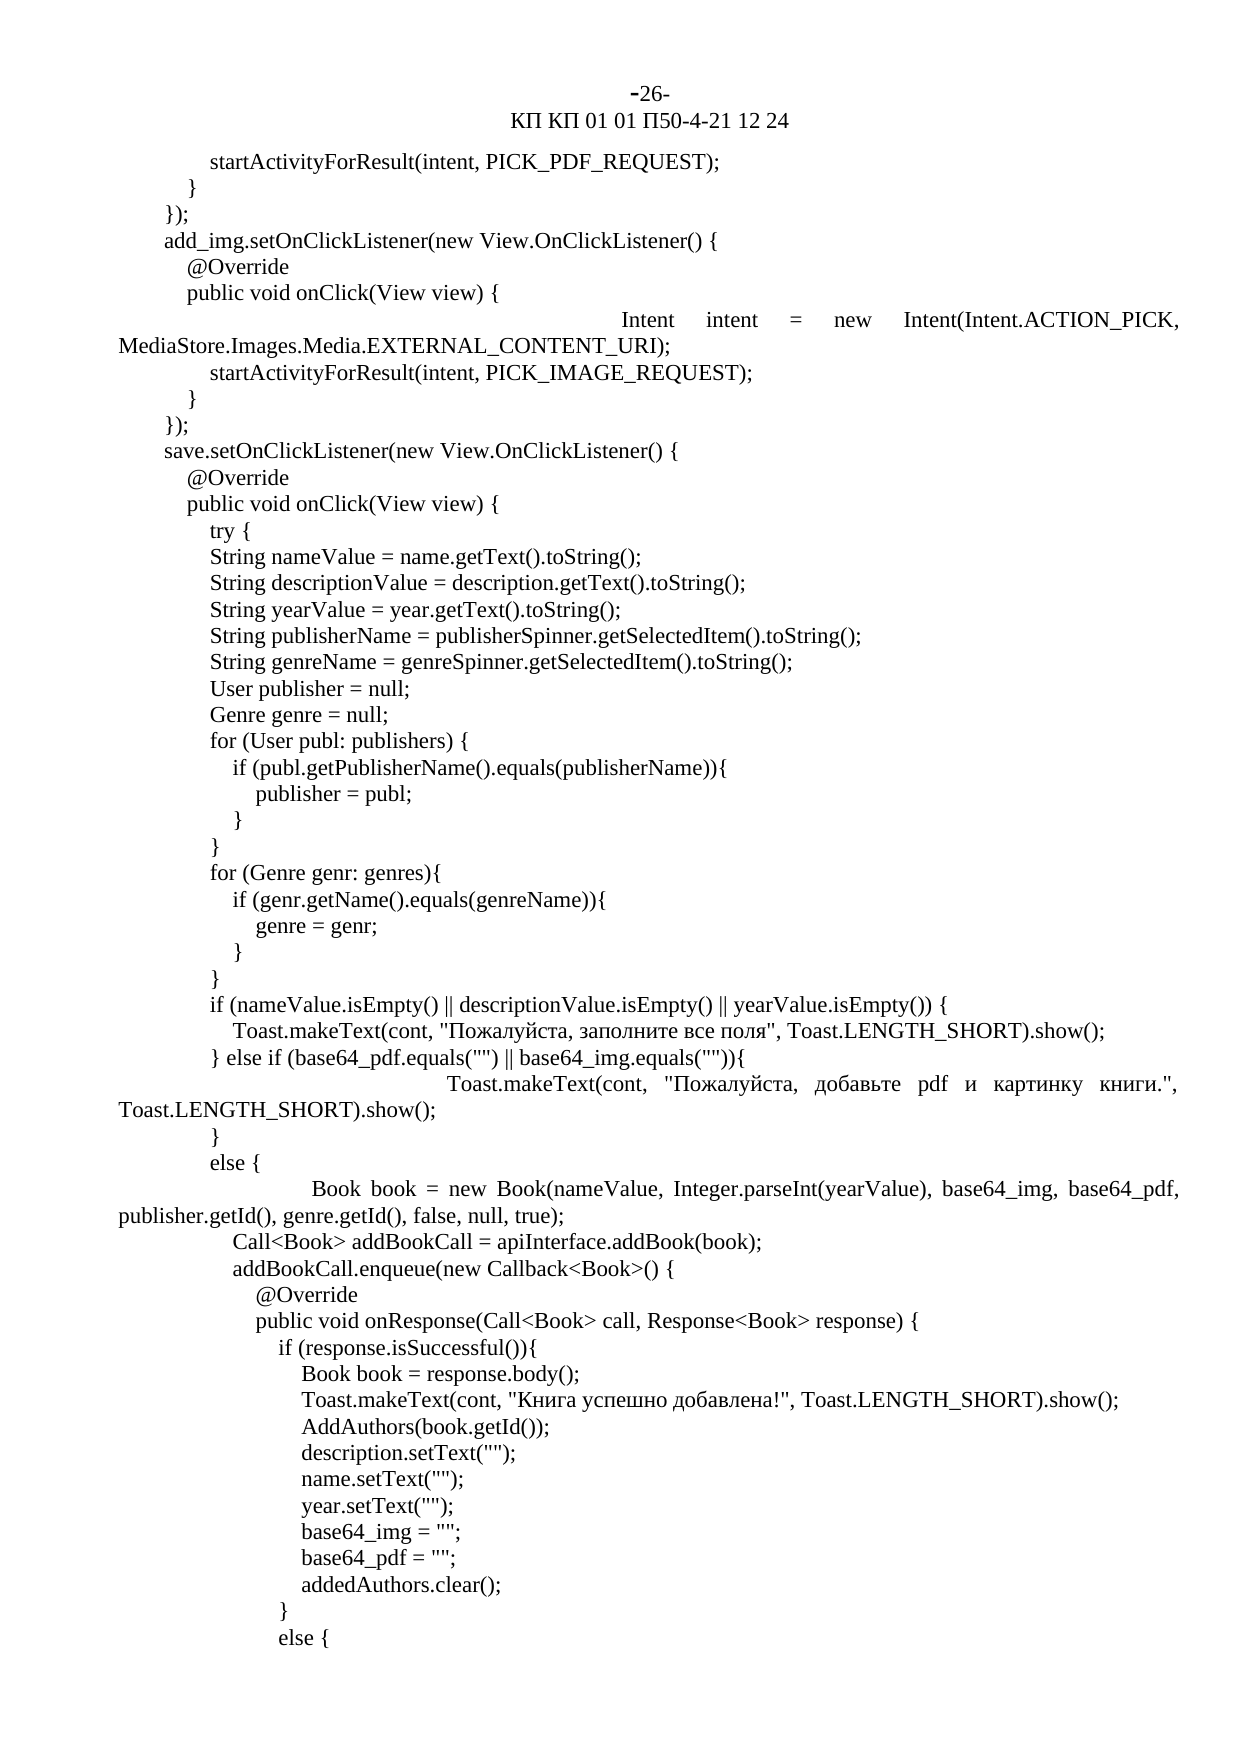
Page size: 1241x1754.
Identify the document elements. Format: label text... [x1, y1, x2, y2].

text } [118, 965, 1181, 991]
text Book book = new Book(nameValue, Integer.parseInt(yearValue), base64_img, base64_pdf, publisher.getId(), genre.getId(), false, null, true); [118, 1176, 1181, 1228]
text String nameValue = name.getText().toString(); [118, 543, 1181, 569]
text AddAuthors(book.getId()); [118, 1413, 1181, 1439]
text addBookCall.enqueue(new Callback<Book>() { [118, 1254, 1181, 1281]
text for (User publ: publishers) { [118, 727, 1181, 754]
text publisher = publ; [118, 780, 1181, 807]
text year.setText(""); [118, 1492, 1181, 1518]
text }); [118, 411, 1181, 438]
text genre = genr; [118, 912, 1181, 938]
text public void onResponse(Call<Book> call, Response<Book> response) { [118, 1307, 1181, 1334]
text startActivityForResult(intent, PICK_PDF_REQUEST); [118, 148, 1181, 174]
text } [118, 833, 1181, 859]
text @Override [118, 1281, 1181, 1307]
text String yearValue = year.getText().toString(); [118, 596, 1181, 622]
text if (nameValue.isEmpty() || descriptionValue.isEmpty() || yearValue.isEmpty()) { [118, 991, 1181, 1017]
text } [118, 807, 1181, 833]
text Intent intent = new Intent(Intent.ACTION_PICK, MediaStore.Images.Media.EXTERNAL_CONTENT_URI); [118, 306, 1181, 358]
text public void onClick(View view) { [118, 490, 1181, 517]
text } [118, 938, 1181, 965]
text addedAuthors.clear(); [118, 1571, 1181, 1597]
text } [118, 174, 1181, 200]
text try { [118, 517, 1181, 543]
text Book book = response.body(); [118, 1360, 1181, 1386]
text } [118, 1123, 1181, 1149]
text public void onClick(View view) { [118, 279, 1181, 306]
text } else if (base64_pdf.equals("") || base64_img.equals("")){ [118, 1044, 1181, 1070]
text base64_pdf = ""; [118, 1544, 1181, 1571]
text Toast.makeText(cont, "Пожалуйста, заполните все поля", Toast.LENGTH_SHORT).show(); [118, 1017, 1181, 1044]
text } [118, 385, 1181, 411]
text save.setOnClickListener(new View.OnClickListener() { [118, 438, 1181, 464]
text if (publ.getPublisherName().equals(publisherName)){ [118, 754, 1181, 780]
text String publisherName = publisherSpinner.getSelectedItem().toString(); [118, 622, 1181, 648]
text else { [118, 1149, 1181, 1176]
text Toast.makeText(cont, "Пожалуйста, добавьте pdf и картинку книги.", Toast.LENGTH_SHORT).show(); [118, 1070, 1181, 1123]
text description.setText(""); [118, 1439, 1181, 1465]
text }); [118, 200, 1181, 227]
text String genreName = genreSpinner.getSelectedItem().toString(); [118, 648, 1181, 675]
text Toast.makeText(cont, "Книга успешно добавлена!", Toast.LENGTH_SHORT).show(); [118, 1386, 1181, 1413]
text Genre genre = null; [118, 701, 1181, 727]
text @Override [118, 253, 1181, 279]
text startActivityForResult(intent, PICK_IMAGE_REQUEST); [118, 358, 1181, 385]
text Call<Book> addBookCall = apiInterface.addBook(book); [118, 1228, 1181, 1254]
text else { [118, 1623, 1181, 1650]
text if (genr.getName().equals(genreName)){ [118, 886, 1181, 912]
text if (response.isSuccessful()){ [118, 1334, 1181, 1360]
text String descriptionValue = description.getText().toString(); [118, 569, 1181, 596]
text base64_img = ""; [118, 1518, 1181, 1544]
text name.setText(""); [118, 1465, 1181, 1492]
text for (Genre genr: genres){ [118, 859, 1181, 886]
text } [118, 1597, 1181, 1623]
text add_img.setOnClickListener(new View.OnClickListener() { [118, 227, 1181, 253]
text @Override [118, 464, 1181, 490]
text User publisher = null; [118, 675, 1181, 701]
